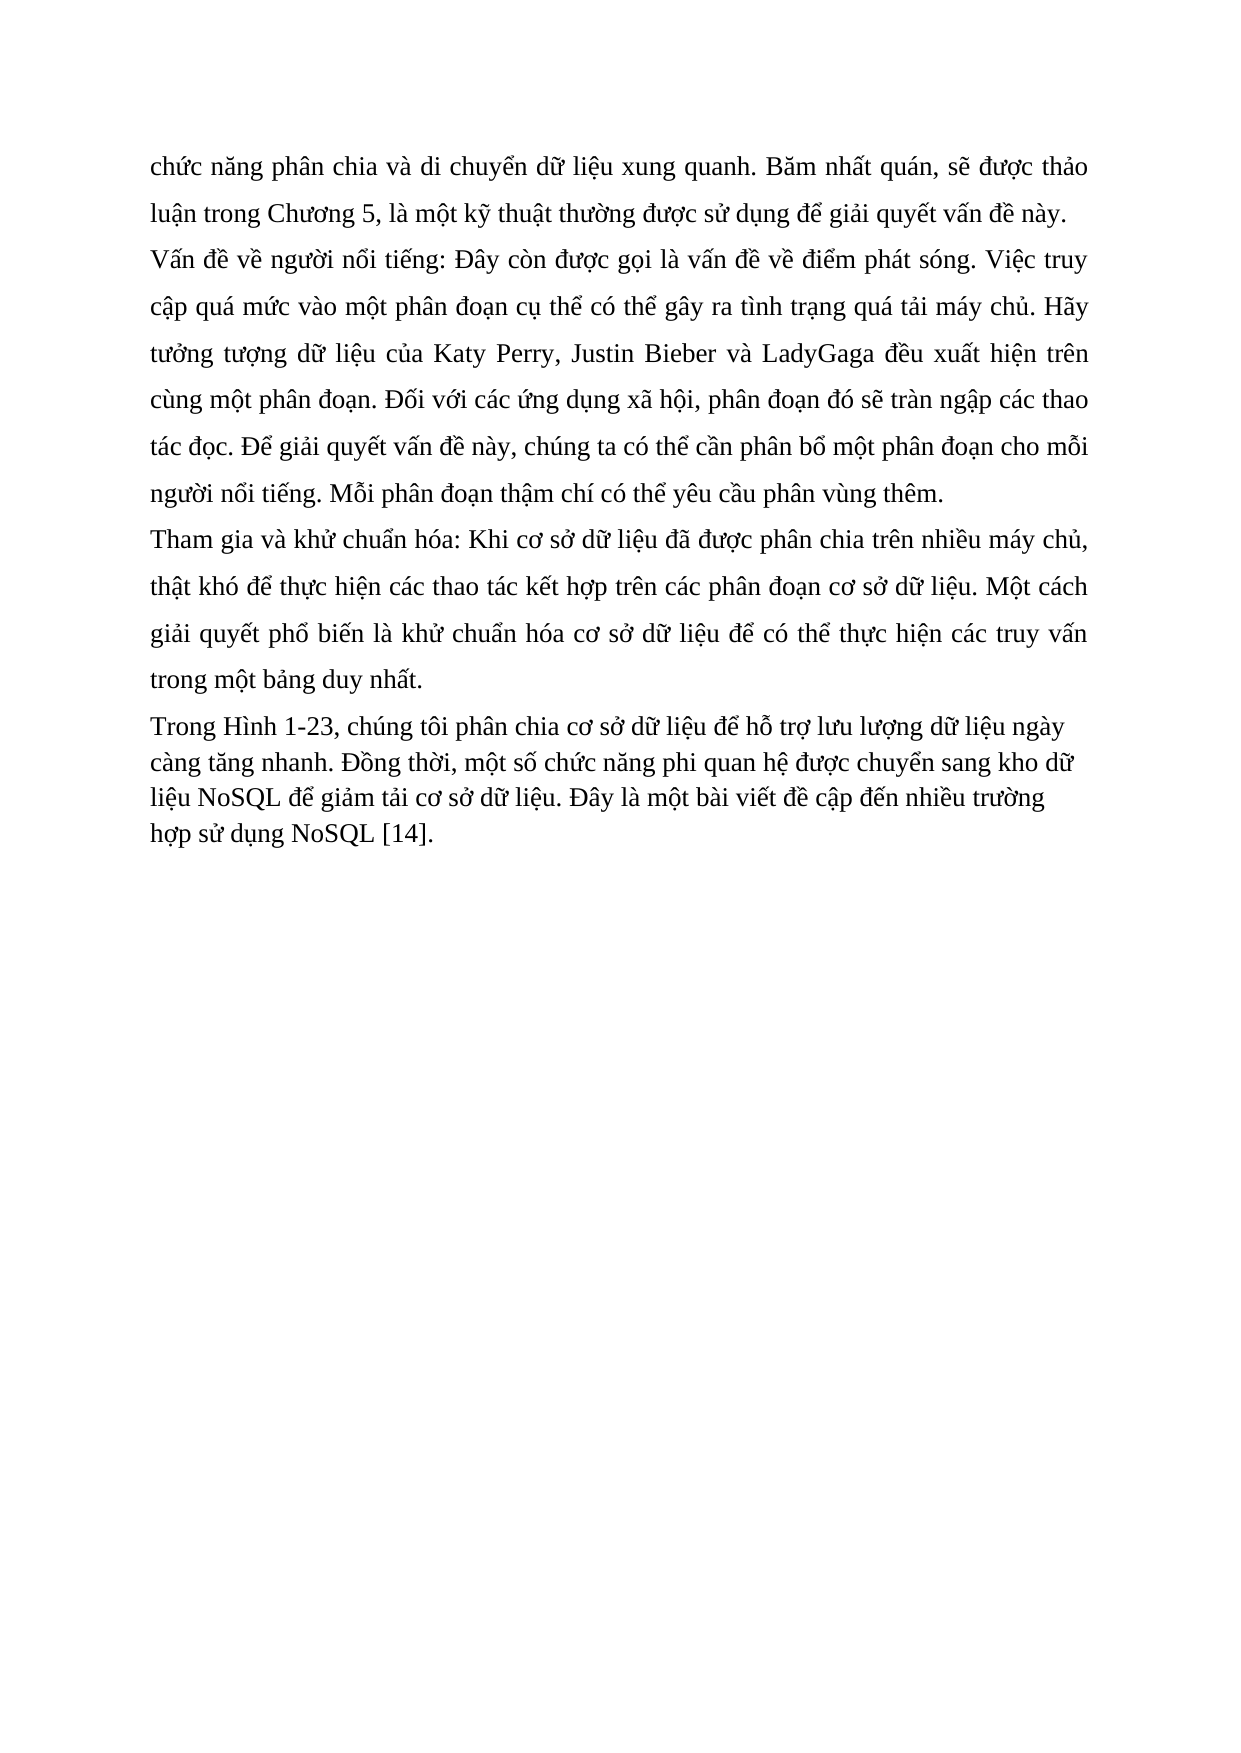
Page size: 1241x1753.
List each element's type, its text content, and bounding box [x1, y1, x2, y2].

text Tham gia và khử chuẩn hóa: Khi cơ sở dữ liệu đã được phân chia trên nhiều máy chủ, thật khó để thực hiện các thao tác kết hợp trên các phân đoạn cơ sở dữ liệu. Một cách giải quyết phổ biến là khử chuẩn hóa cơ sở dữ liệu để có thể thực hiện các truy vấn trong một bảng duy nhất. [150, 523, 1090, 694]
text Vấn đề về người nổi tiếng: Đây còn được gọi là vấn đề về điểm phát sóng. Việc truy cập quá mức vào một phân đoạn cụ thể có thể gây ra tình trạng quá tải máy chủ. Hãy tưởng tượng dữ liệu của Katy Perry, Justin Bieber và LadyGaga đều xuất hiện trên cùng một phân đoạn. Đối với các ứng dụng xã hội, phân đoạn đó sẽ tràn ngập các thao tác đọc. Để giải quyết vấn đề này, chúng ta có thể cần phân bổ một phân đoạn cho mỗi người nổi tiếng. Mỗi phân đoạn thậm chí có thể yêu cầu phân vùng thêm. [150, 243, 1090, 508]
text Trong Hình 1-23, chúng tôi phân chia cơ sở dữ liệu để hỗ trợ lưu lượng dữ liệu ngày càng tăng nhanh. Đồng thời, một số chức năng phi quan hệ được chuyển sang kho dữ liệu NoSQL để giảm tải cơ sở dữ liệu. Đây là một bài viết đề cập đến nhiều trường hợp sử dụng NoSQL [14]. [150, 710, 1090, 848]
